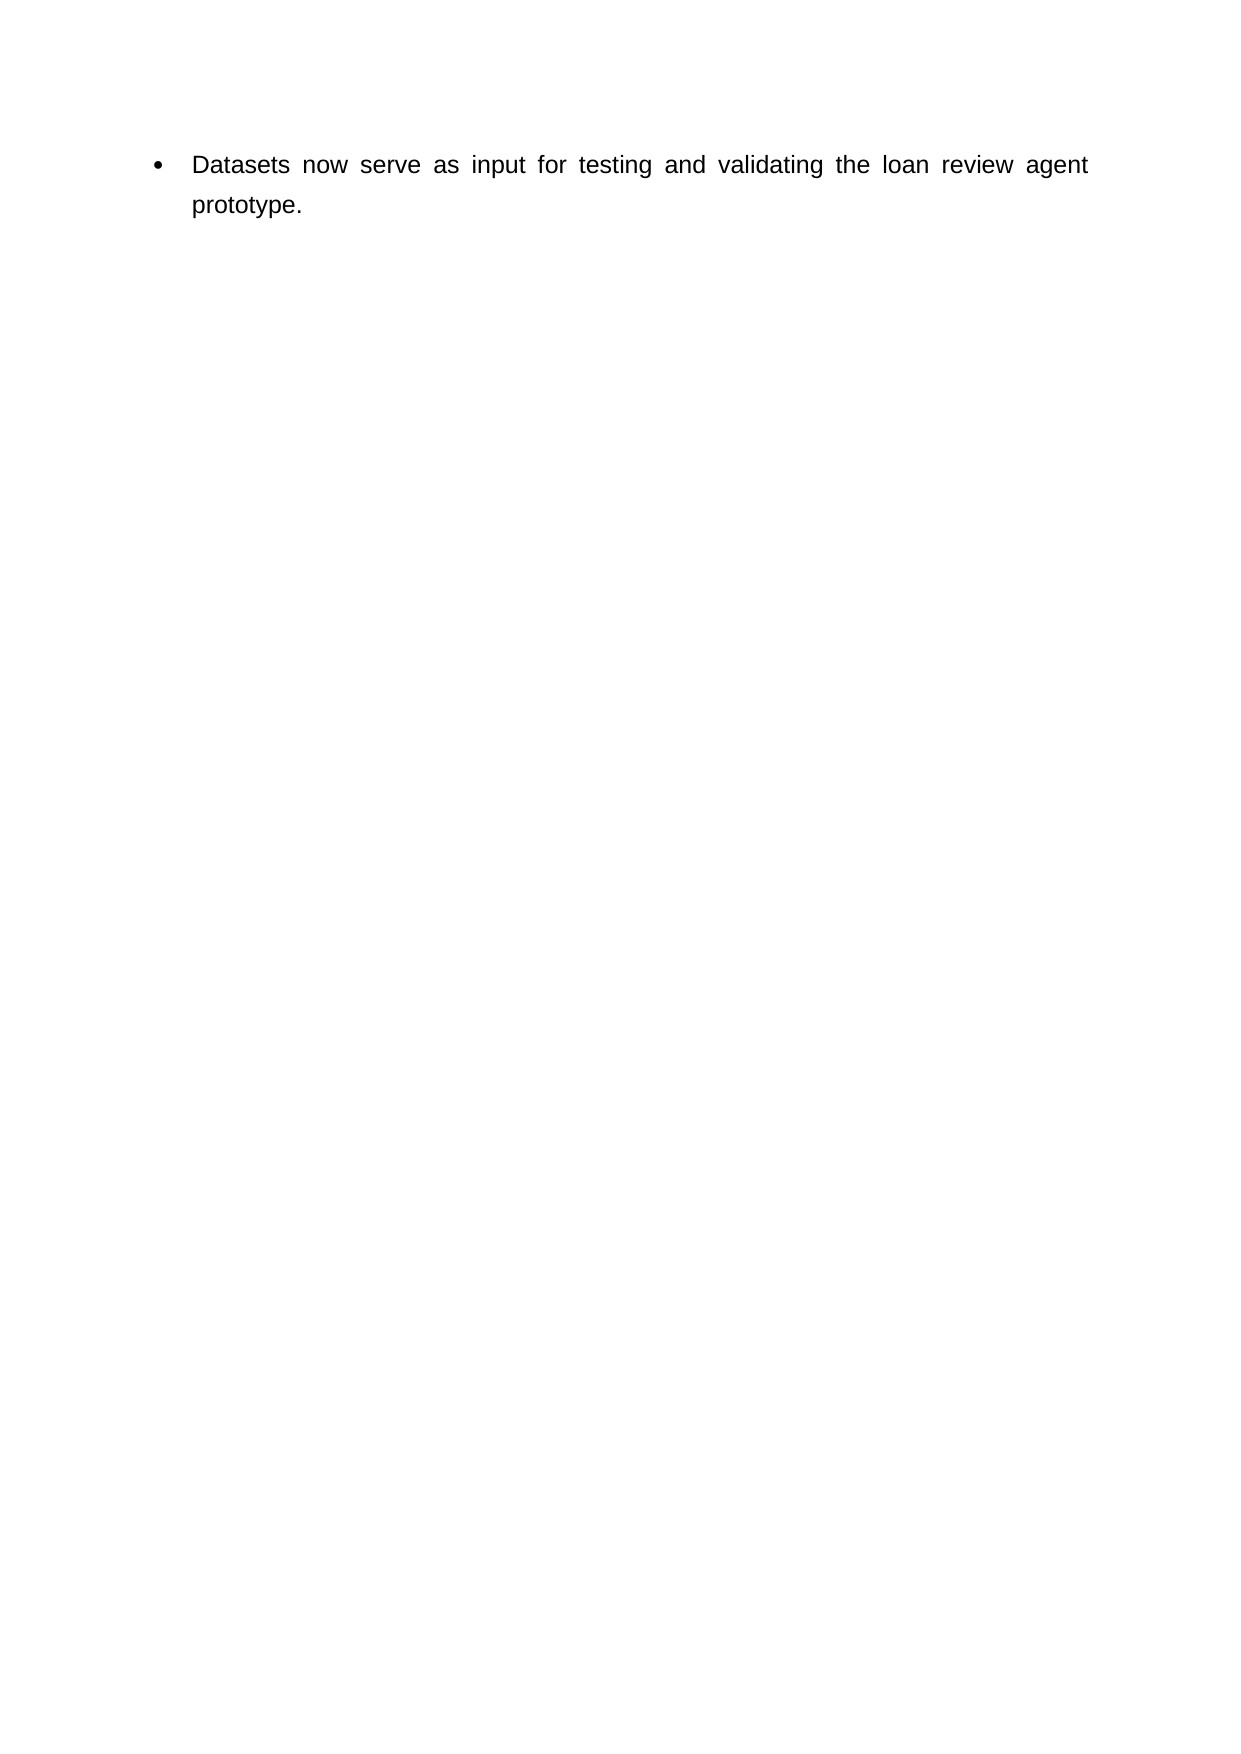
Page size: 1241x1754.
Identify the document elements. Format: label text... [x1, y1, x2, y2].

list Datasets now serve as input for testing and validating the loan review agent prototype. [154, 150, 1090, 219]
